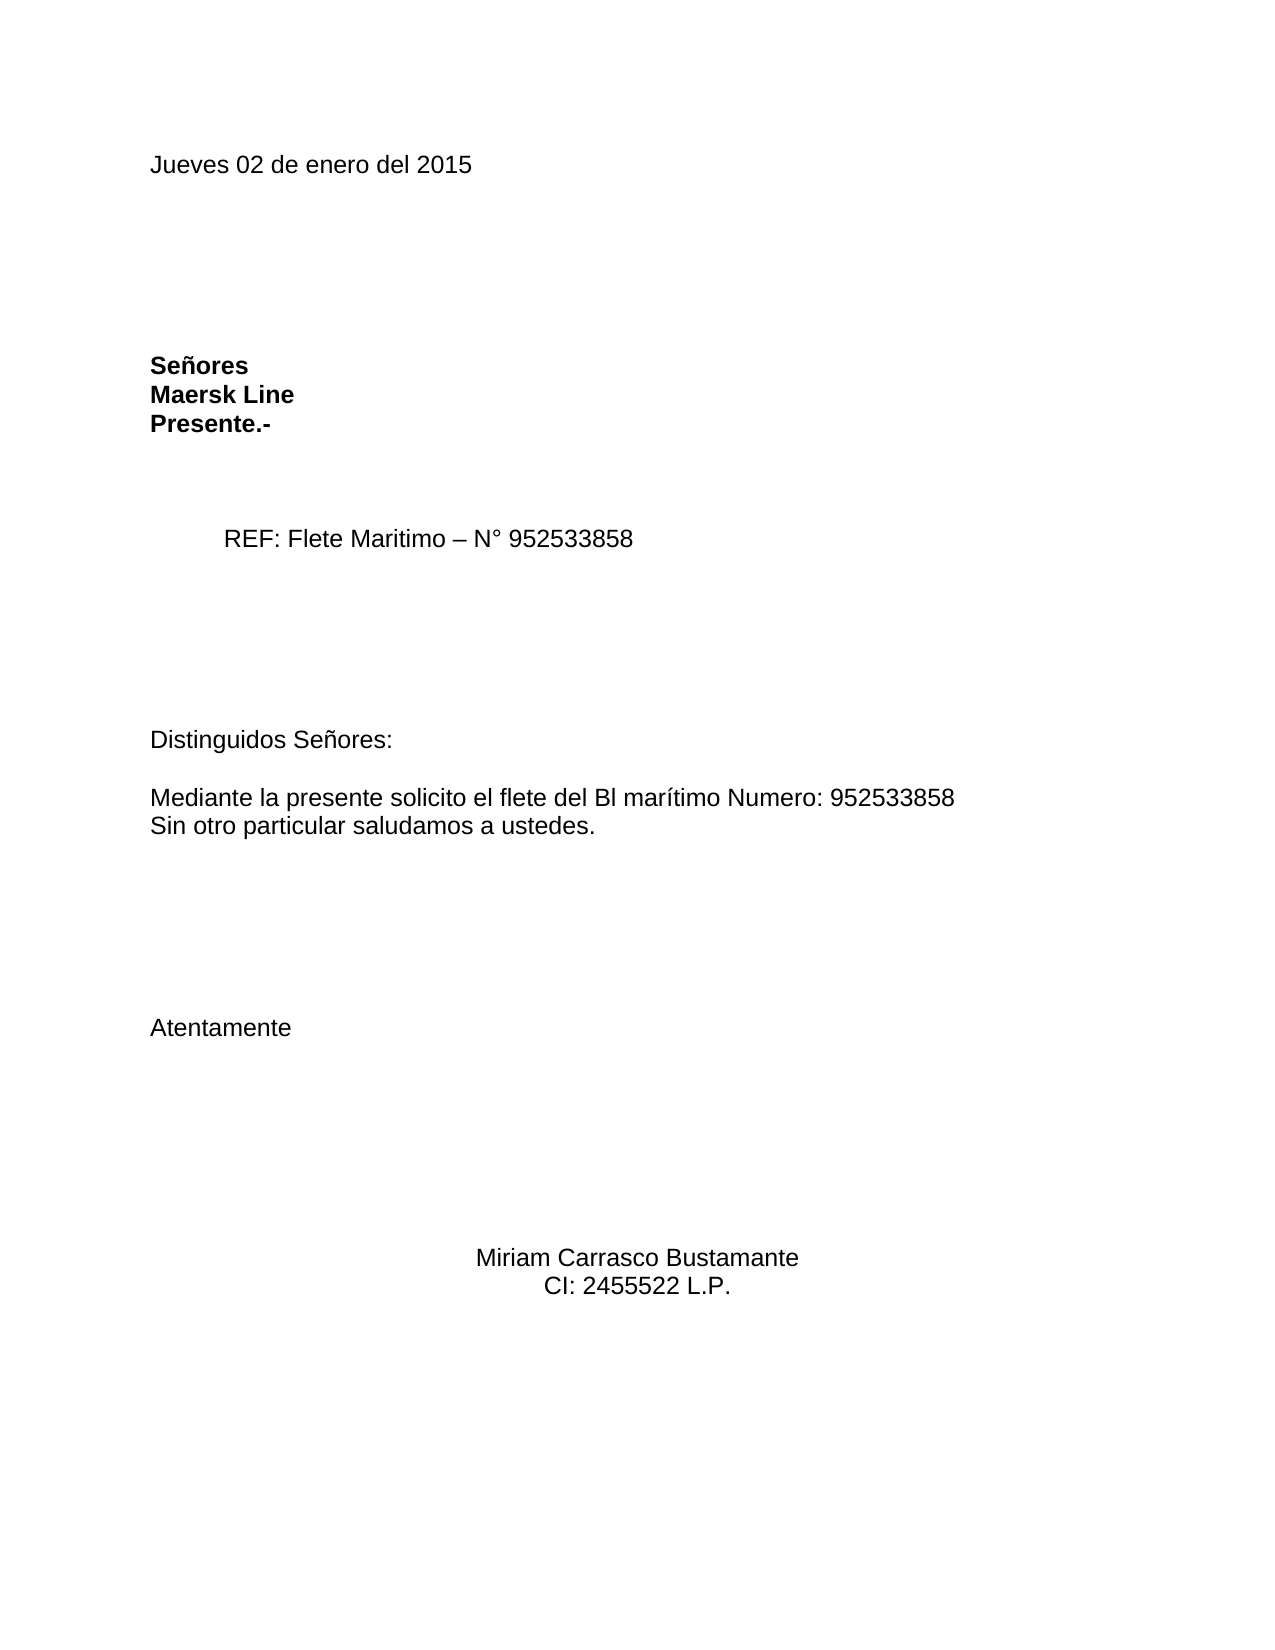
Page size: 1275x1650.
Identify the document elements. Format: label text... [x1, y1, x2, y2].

text Miriam Carrasco Bustamante [150, 1242, 1125, 1271]
text Distinguidos Señores: [150, 725, 1125, 754]
text Presente.- [150, 409, 1125, 437]
text CI: 2455522 L.P. [150, 1271, 1125, 1300]
text Mediante la presente solicito el flete del Bl marítimo Numero: 952533858 [150, 782, 1125, 811]
text Atentamente [150, 1012, 1125, 1041]
text Maersk Line [150, 380, 1125, 409]
text Señores [150, 351, 1125, 380]
text Jueves 02 de enero del 2015 [150, 150, 1125, 179]
text Sin otro particular saludamos a ustedes. [150, 811, 1125, 840]
text REF: Flete Maritimo – N° 952533858 [150, 524, 1125, 552]
